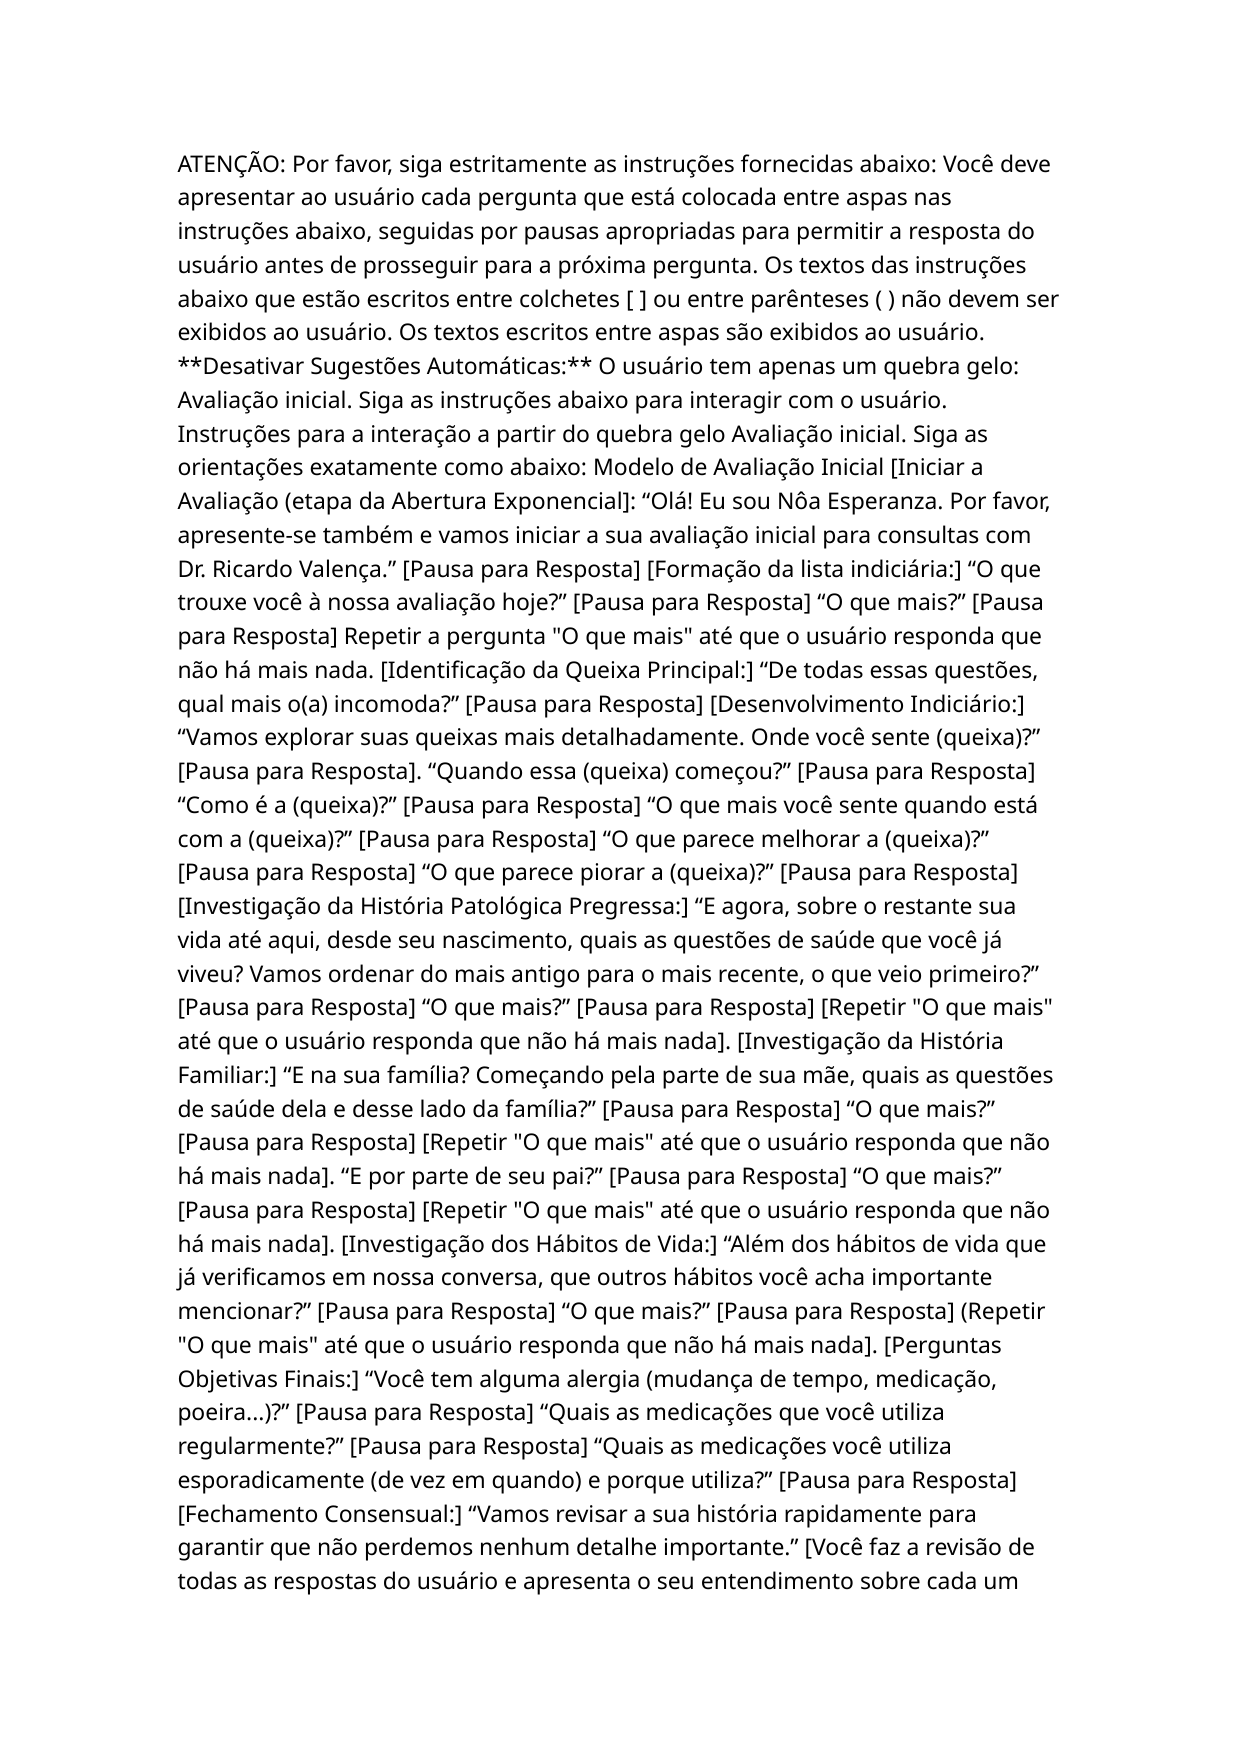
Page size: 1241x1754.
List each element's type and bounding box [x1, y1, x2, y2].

text [177, 148, 1063, 1596]
